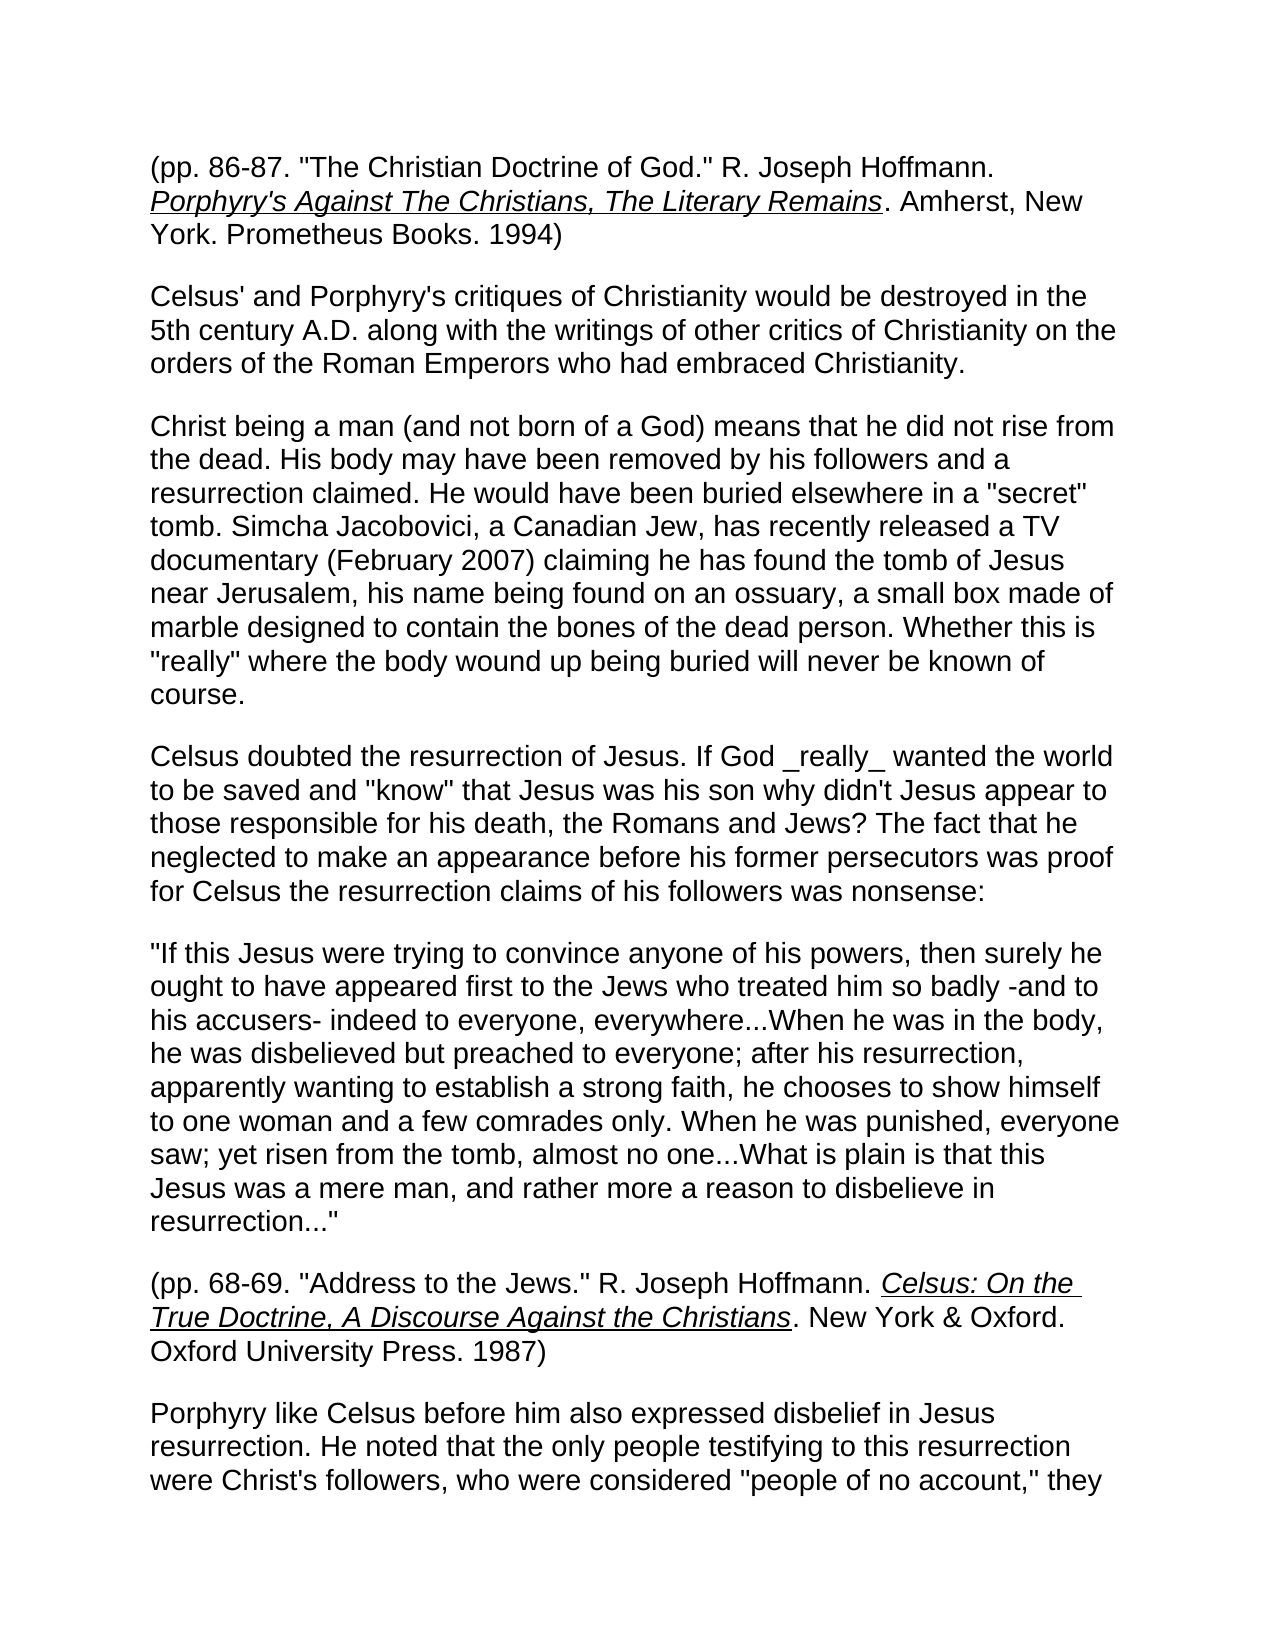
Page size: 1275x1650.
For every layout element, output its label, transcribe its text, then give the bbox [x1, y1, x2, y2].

text (pp. 86-87. "The Christian Doctrine of God." R. Joseph Hoffmann. Porphyry's Against The Christians, The Literary Remains. Amherst, New York. Prometheus Books. 1994) [150, 150, 1125, 251]
text Christ being a man (and not born of a God) means that he did not rise from the dead. His body may have been removed by his followers and a resurrection claimed. He would have been buried elsewhere in a "secret" tomb. Simcha Jacobovici, a Canadian Jew, has recently released a TV documentary (February 2007) claiming he has found the tomb of Jesus near Jerusalem, his name being found on an ossuary, a small box made of marble designed to contain the bones of the dead person. Whether this is "really" where the body wound up being buried will never be known of course. [150, 409, 1125, 711]
text (pp. 68-69. "Address to the Jews." R. Joseph Hoffmann. Celsus: On the True Doctrine, A Discourse Against the Christians. New York & Oxford. Oxford University Press. 1987) [150, 1266, 1125, 1367]
text "If this Jesus were trying to convince anyone of his powers, then surely he ought to have appeared first to the Jews who treated him so badly -and to his accusers- indeed to everyone, everywhere...When he was in the body, he was disbelieved but preached to everyone; after his resurrection, apparently wanting to establish a strong faith, he chooses to show himself to one woman and a few comrades only. When he was punished, everyone saw; yet risen from the tomb, almost no one...What is plain is that this Jesus was a mere man, and rather more a reason to disbelieve in resurrection..." [150, 936, 1125, 1238]
text Celsus' and Porphyry's critiques of Christianity would be destroyed in the 5th century A.D. along with the writings of other critics of Christianity on the orders of the Roman Emperors who had embraced Christianity. [150, 279, 1125, 380]
text Celsus doubted the resurrection of Jesus. If God _really_ wanted the world to be saved and "know" that Jesus was his son why didn't Jesus appear to those responsible for his death, the Romans and Jews? The fact that he neglected to make an appearance before his former persecutors was proof for Celsus the resurrection claims of his followers was nonsense: [150, 739, 1125, 907]
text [150, 1396, 1125, 1496]
